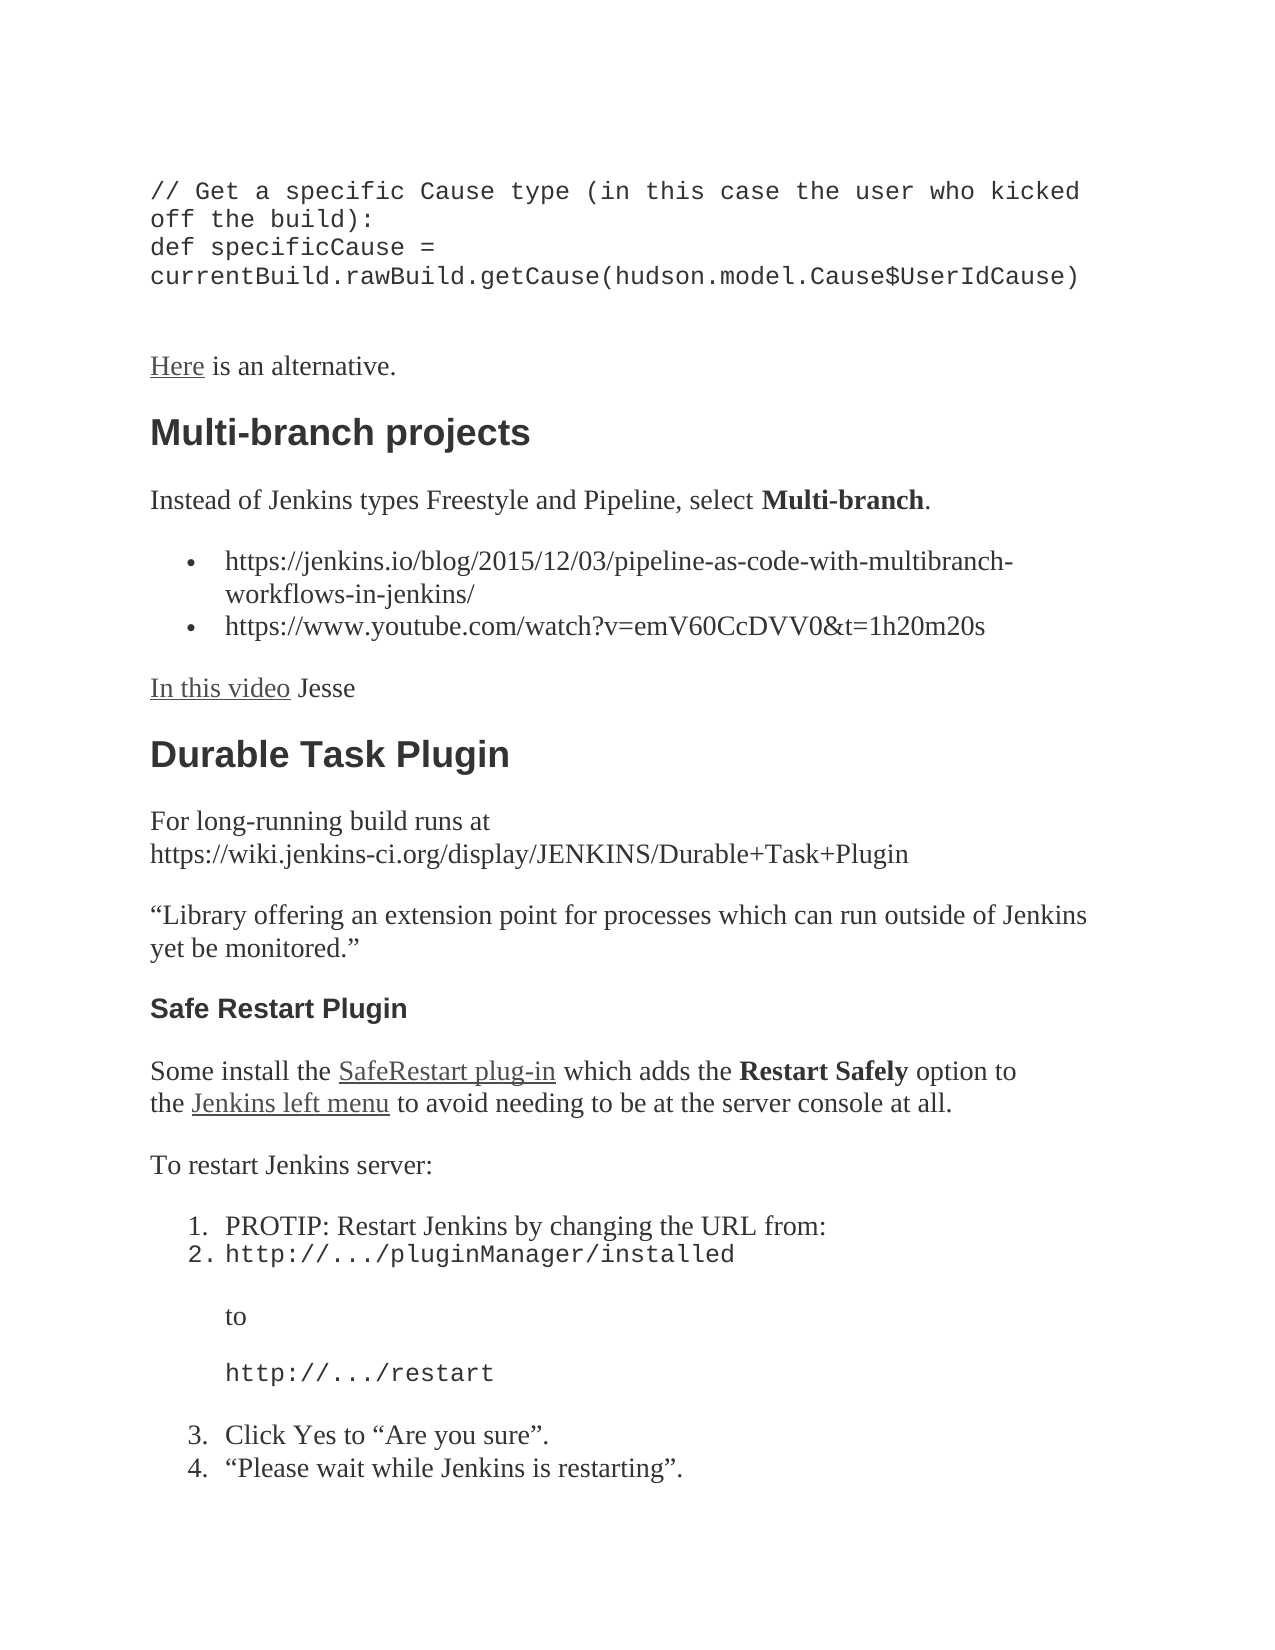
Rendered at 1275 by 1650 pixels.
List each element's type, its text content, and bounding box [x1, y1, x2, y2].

text to [225, 1299, 1125, 1332]
text http://.../restart [225, 1361, 1125, 1389]
list https://jenkins.io/blog/2015/12/03/pipeline-as-code-with-multibranch-workflows-in-jenkins/ [187, 544, 1125, 609]
text Instead of Jenkins types Freestyle and Pipeline, select Multi-branch. [150, 483, 1125, 515]
list http://.../pluginManager/installed [187, 1242, 1125, 1270]
text Some install the SafeRestart plug-in which adds the Restart Safely option to the Jenkins left menu to avoid needing to be at the server console at all. [150, 1054, 1125, 1119]
text // Get a specific Cause type (in this case the user who kicked off the build): [150, 178, 1125, 235]
list “Please wait while Jenkins is restarting”. [187, 1451, 1125, 1483]
text def specificCause = currentBuild.rawBuild.getCause(hudson.model.Cause$UserIdCause) [150, 235, 1125, 292]
text “Library offering an extension point for processes which can run outside of Jenkins yet be monitored.” [150, 898, 1125, 963]
text For long-running build runs at https://wiki.jenkins-ci.org/display/JENKINS/Durable+Task+Plugin [150, 804, 1125, 869]
text To restart Jenkins server: [150, 1148, 1125, 1180]
list https://www.youtube.com/watch?v=emV60CcDVV0&t=1h20m20s [187, 609, 1125, 641]
text Safe Restart Plugin [150, 992, 1125, 1025]
text Durable Task Plugin [150, 732, 1125, 775]
text Here is an alternative. [150, 349, 1125, 381]
text Multi-branch projects [150, 410, 1125, 453]
text In this video Jesse [150, 671, 1125, 703]
list Click Yes to “Are you sure”. [187, 1418, 1125, 1451]
list PROTIP: Restart Jenkins by changing the URL from: [187, 1209, 1125, 1242]
